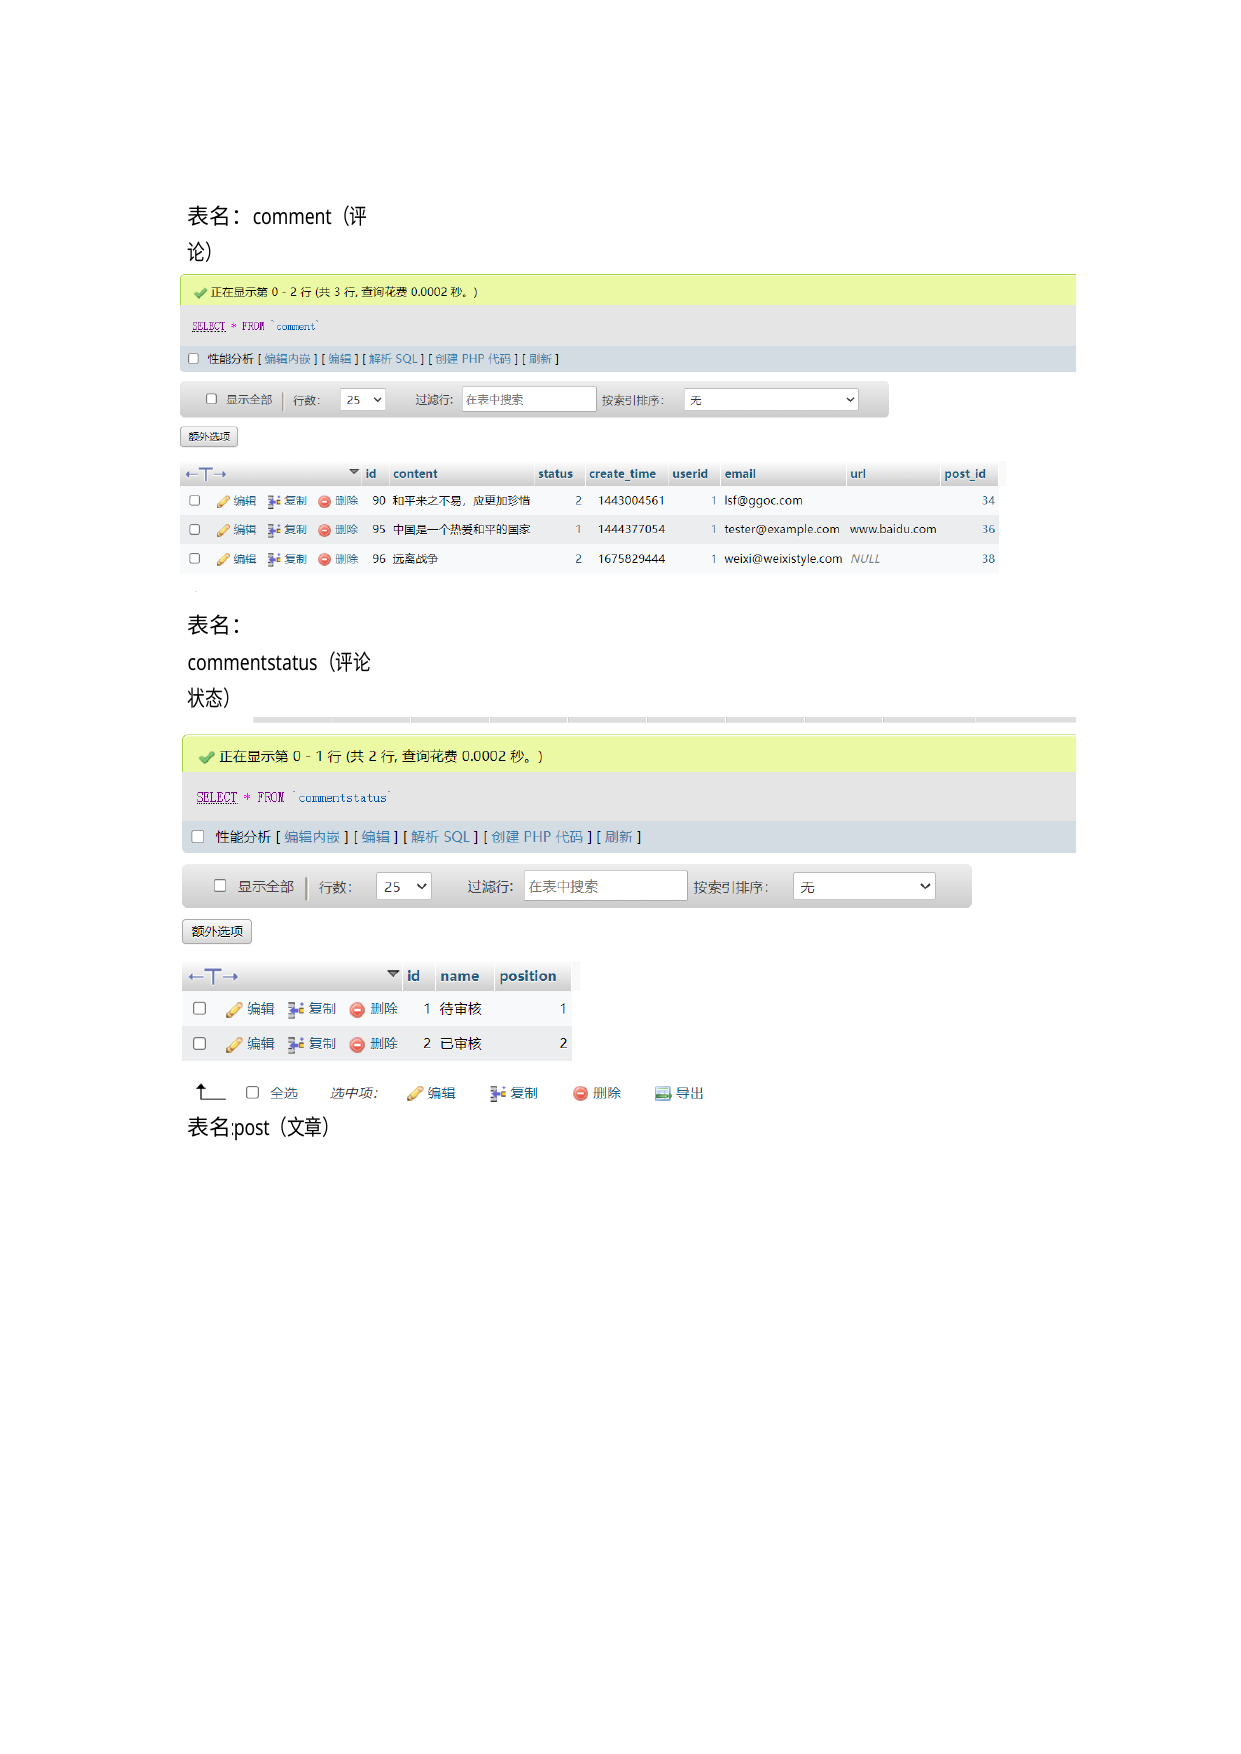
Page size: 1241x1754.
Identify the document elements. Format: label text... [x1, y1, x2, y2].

picture [175, 271, 1077, 592]
text 表名:post（文章） [187, 1110, 529, 1141]
picture [175, 717, 1077, 1110]
text 表名：comment（评论） [187, 199, 394, 267]
text 表名：commentstatus（评论状态） [187, 608, 385, 713]
